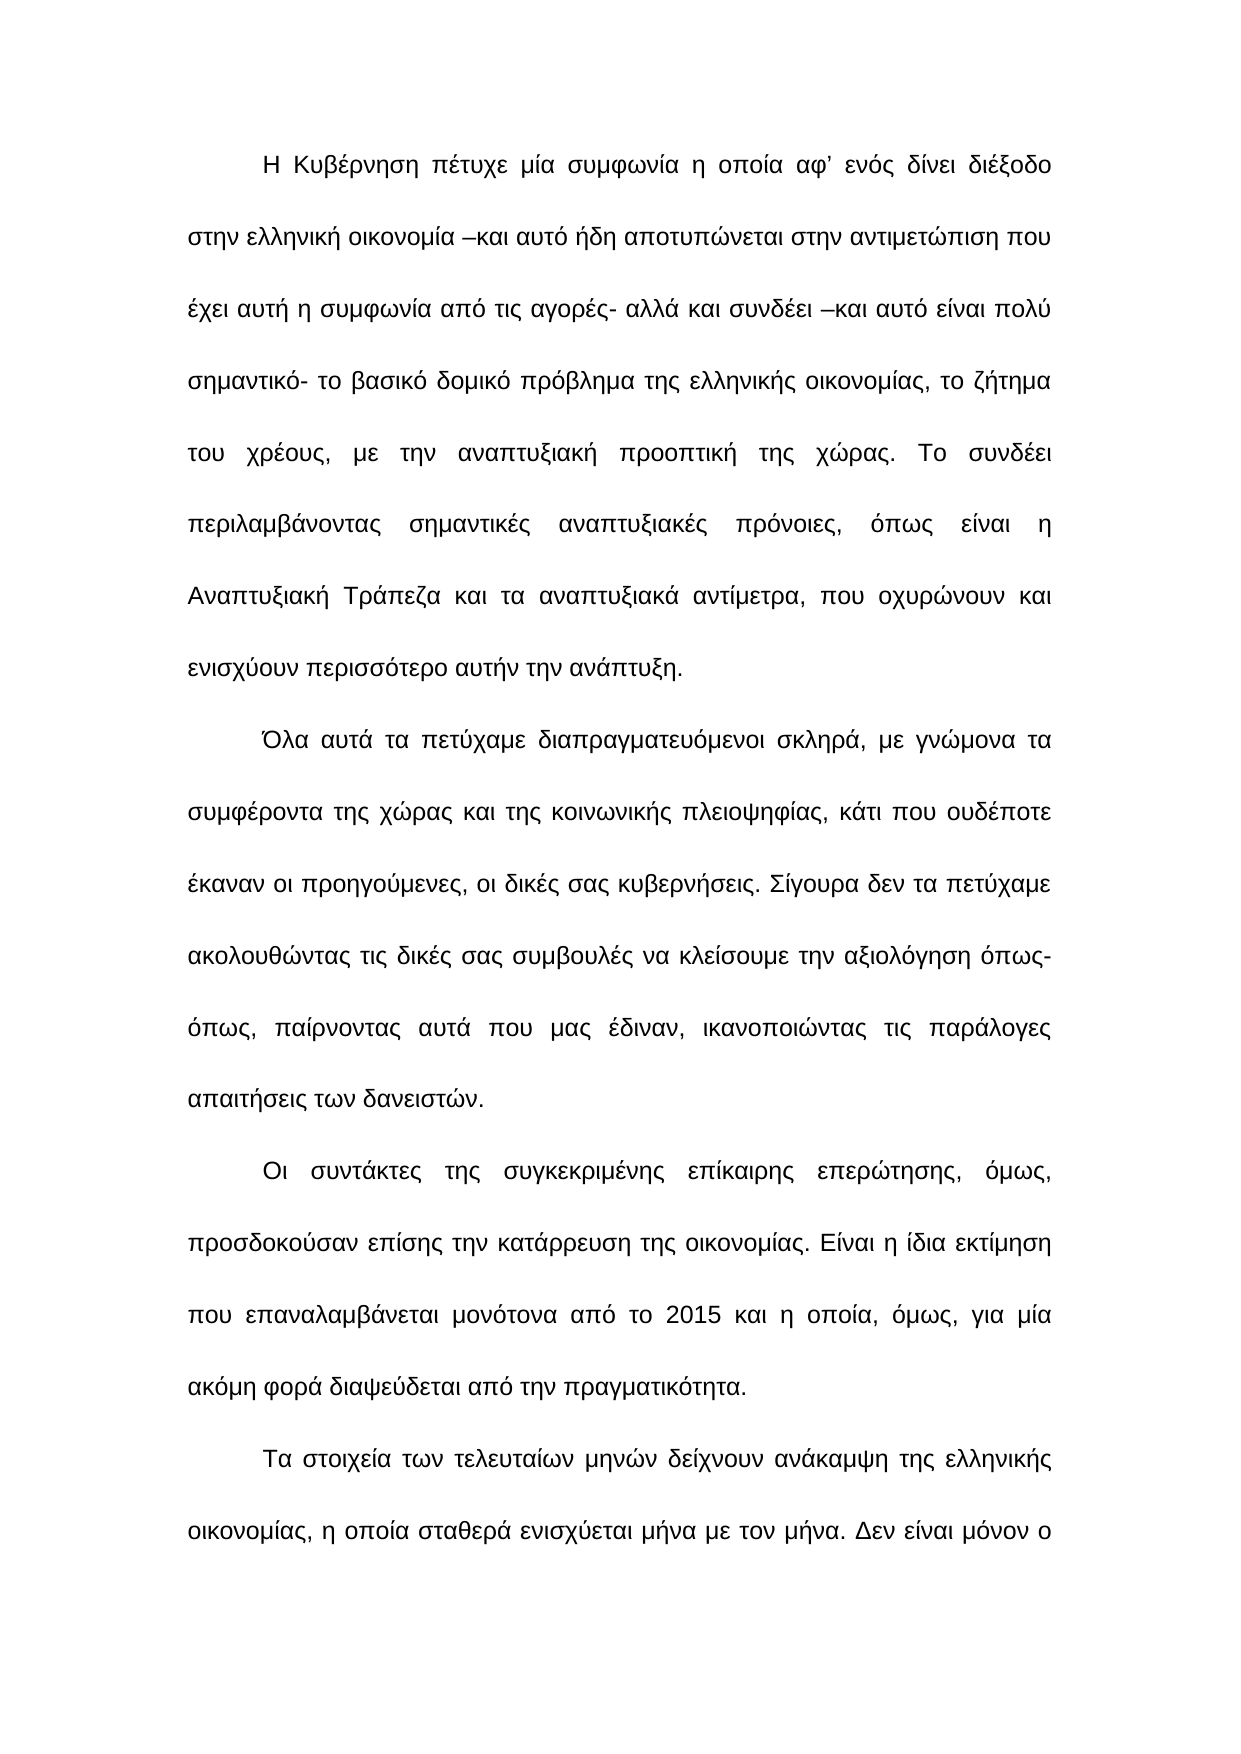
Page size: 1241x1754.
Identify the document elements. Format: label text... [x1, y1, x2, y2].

text Όλα αυτά τα πετύχαμε διαπραγματευόμενοι σκληρά, με γνώμονα τα συμφέροντα της χώρας και της κοινωνικής πλειοψηφίας, κάτι που ουδέποτε έκαναν οι προηγούμενες, οι δικές σας κυβερνήσεις. Σίγουρα δεν τα πετύχαμε ακολουθώντας τις δικές σας συμβουλές να κλείσουμε την αξιολόγηση όπως-όπως, παίρνοντας αυτά που μας έδιναν, ικανοποιώντας τις παράλογες απαιτήσεις των δανειστών. [187, 725, 1053, 1113]
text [187, 1444, 1053, 1544]
text Οι συντάκτες της συγκεκριμένης επίκαιρης επερώτησης, όμως, προσδοκούσαν επίσης την κατάρρευση της οικονομίας. Είναι η ίδια εκτίμηση που επαναλαμβάνεται μονότονα από το 2015 και η οποία, όμως, για μία ακόμη φορά διαψεύδεται από την πραγματικότητα. [187, 1156, 1053, 1401]
text Η Κυβέρνηση πέτυχε μία συμφωνία η οποία αφ’ ενός δίνει διέξοδο στην ελληνική οικονομία –και αυτό ήδη αποτυπώνεται στην αντιμετώπιση που έχει αυτή η συμφωνία από τις αγορές- αλλά και συνδέει –και αυτό είναι πολύ σημαντικό- το βασικό δομικό πρόβλημα της ελληνικής οικονομίας, το ζήτημα του χρέους, με την αναπτυξιακή προοπτική της χώρας. Το συνδέει περιλαμβάνοντας σημαντικές αναπτυξιακές πρόνοιες, όπως είναι η Αναπτυξιακή Τράπεζα και τα αναπτυξιακά αντίμετρα, που οχυρώνουν και ενισχύουν περισσότερο αυτήν την ανάπτυξη. [187, 150, 1053, 682]
